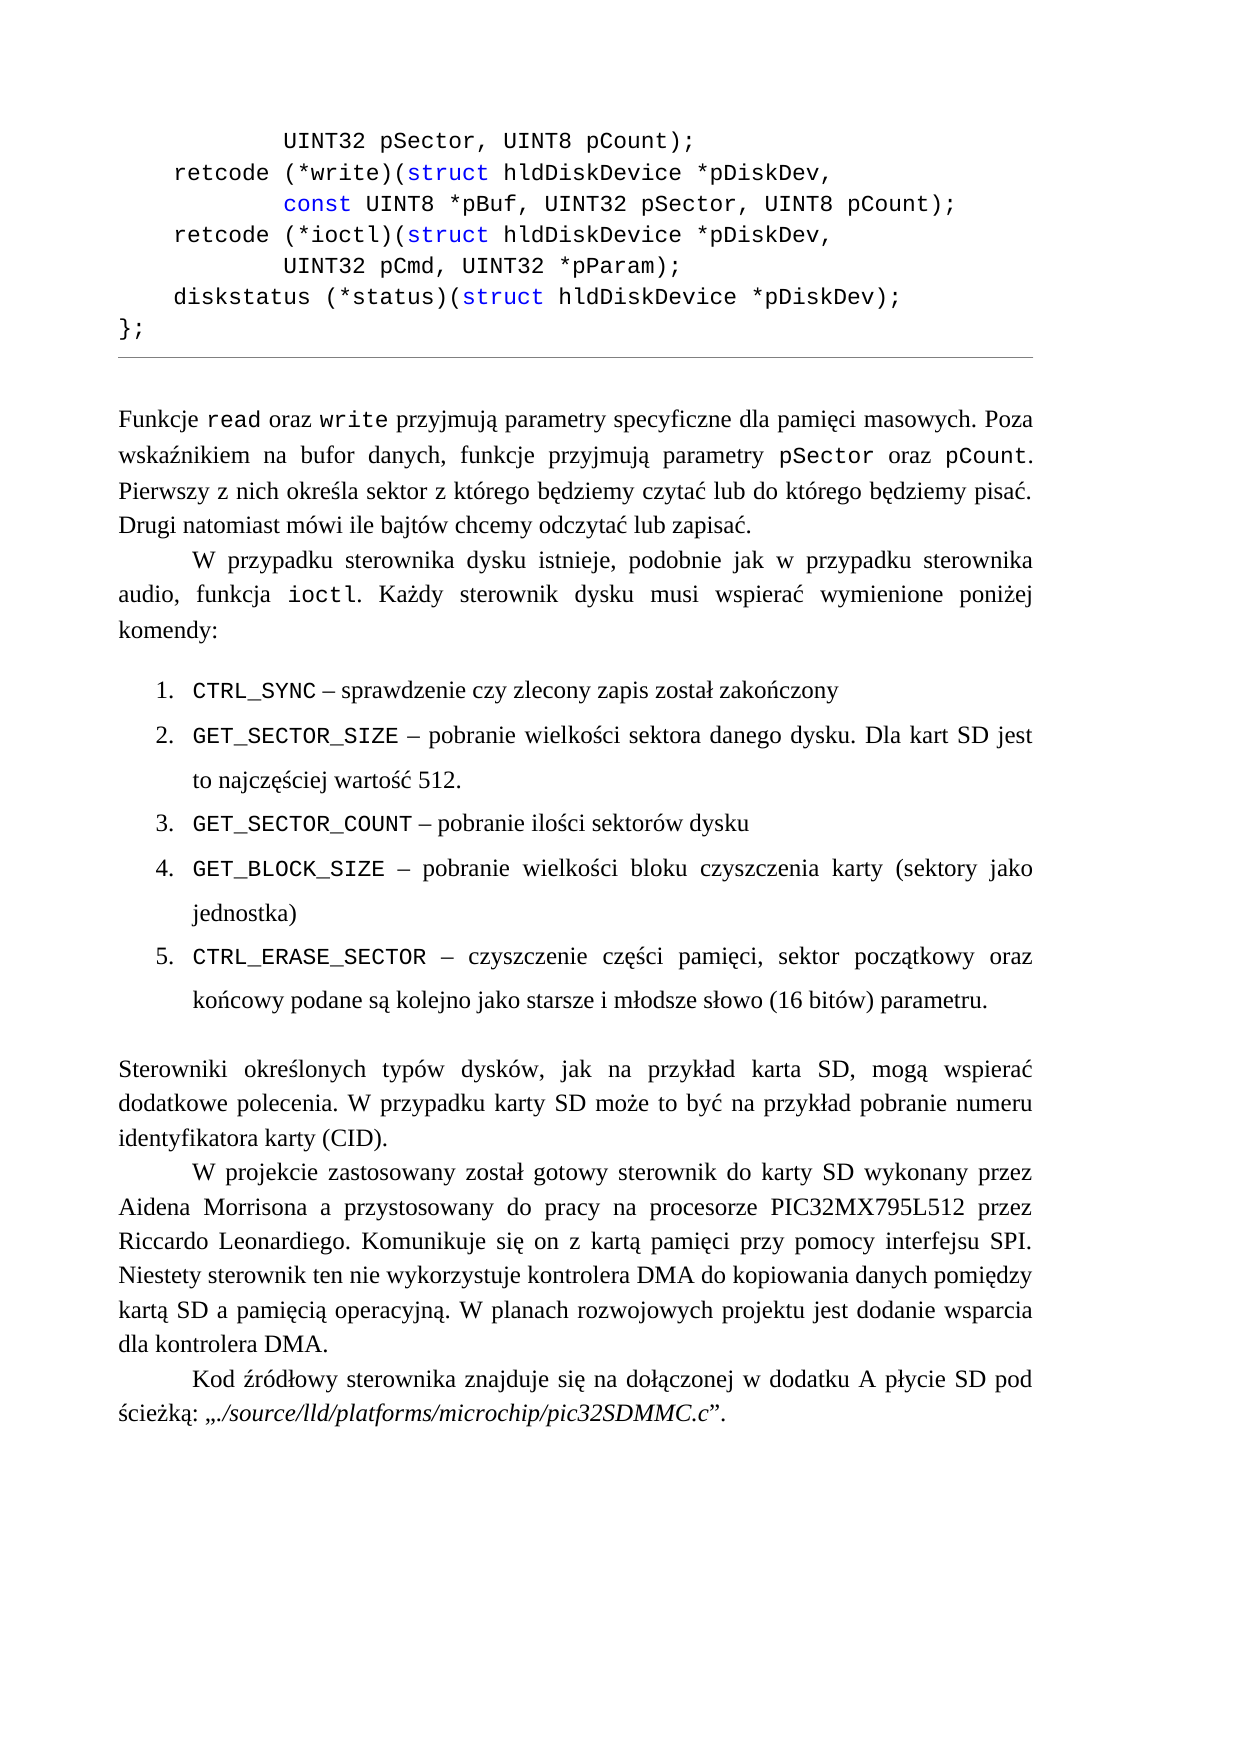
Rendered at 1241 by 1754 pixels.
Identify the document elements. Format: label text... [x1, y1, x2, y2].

text retcode (*write)(struct hldDiskDevice *pDiskDev, [118, 161, 1033, 187]
list GET_BLOCK_SIZE – pobranie wielkości bloku czyszczenia karty (sektory jako jednostka) [155, 853, 1033, 927]
list GET_SECTOR_SIZE – pobranie wielkości sektora danego dysku. Dla kart SD jest to najczęściej wartość 512. [155, 720, 1033, 793]
text UINT32 pCmd, UINT32 *pParam); [118, 254, 1033, 280]
list GET_SECTOR_COUNT – pobranie ilości sektorów dysku [155, 808, 1033, 838]
text Sterowniki określonych typów dysków, jak na przykład karta SD, mogą wspierać dodatkowe polecenia. W przypadku karty SD może to być na przykład pobranie numeru identyfikatora karty (CID). [118, 1054, 1033, 1151]
text Kod źródłowy sterownika znajduje się na dołączonej w dodatku A płycie SD pod ścieżką: „./source/lld/platforms/microchip/pic32SDMMC.c”. [118, 1364, 1033, 1427]
list CTRL_SYNC – sprawdzenie czy zlecony zapis został zakończony [155, 675, 1033, 705]
text Funkcje read oraz write przyjmują parametry specyficzne dla pamięci masowych. Poza wskaźnikiem na bufor danych, funkcje przyjmują parametry pSector oraz pCount. Pierwszy z nich określa sektor z którego będziemy czytać lub do którego będziemy pisać. Drugi natomiast mówi ile bajtów chcemy odczytać lub zapisać. [118, 404, 1033, 539]
text W projekcie zastosowany został gotowy sterownik do karty SD wykonany przez Aidena Morrisona a przystosowany do pracy na procesorze PIC32MX795L512 przez Riccardo Leonardiego. Komunikuje się on z kartą pamięci przy pomocy interfejsu SPI. Niestety sterownik ten nie wykorzystuje kontrolera DMA do kopiowania danych pomiędzy kartą SD a pamięcią operacyjną. W planach rozwojowych projektu jest dodanie wsparcia dla kontrolera DMA. [118, 1157, 1033, 1358]
text diskstatus (*status)(struct hldDiskDevice *pDiskDev); [118, 285, 1033, 311]
text UINT32 pSector, UINT8 pCount); [118, 130, 1033, 156]
text const UINT8 *pBuf, UINT32 pSector, UINT8 pCount); [118, 192, 1033, 218]
text retcode (*ioctl)(struct hldDiskDevice *pDiskDev, [118, 223, 1033, 249]
text W przypadku sterownika dysku istnieje, podobnie jak w przypadku sterownika audio, funkcja ioctl. Każdy sterownik dysku musi wspierać wymienione poniżej komendy: [118, 545, 1033, 644]
list CTRL_ERASE_SECTOR – czyszczenie części pamięci, sektor początkowy oraz końcowy podane są kolejno jako starsze i młodsze słowo (16 bitów) parametru. [155, 941, 1033, 1014]
text }; [118, 316, 1033, 357]
